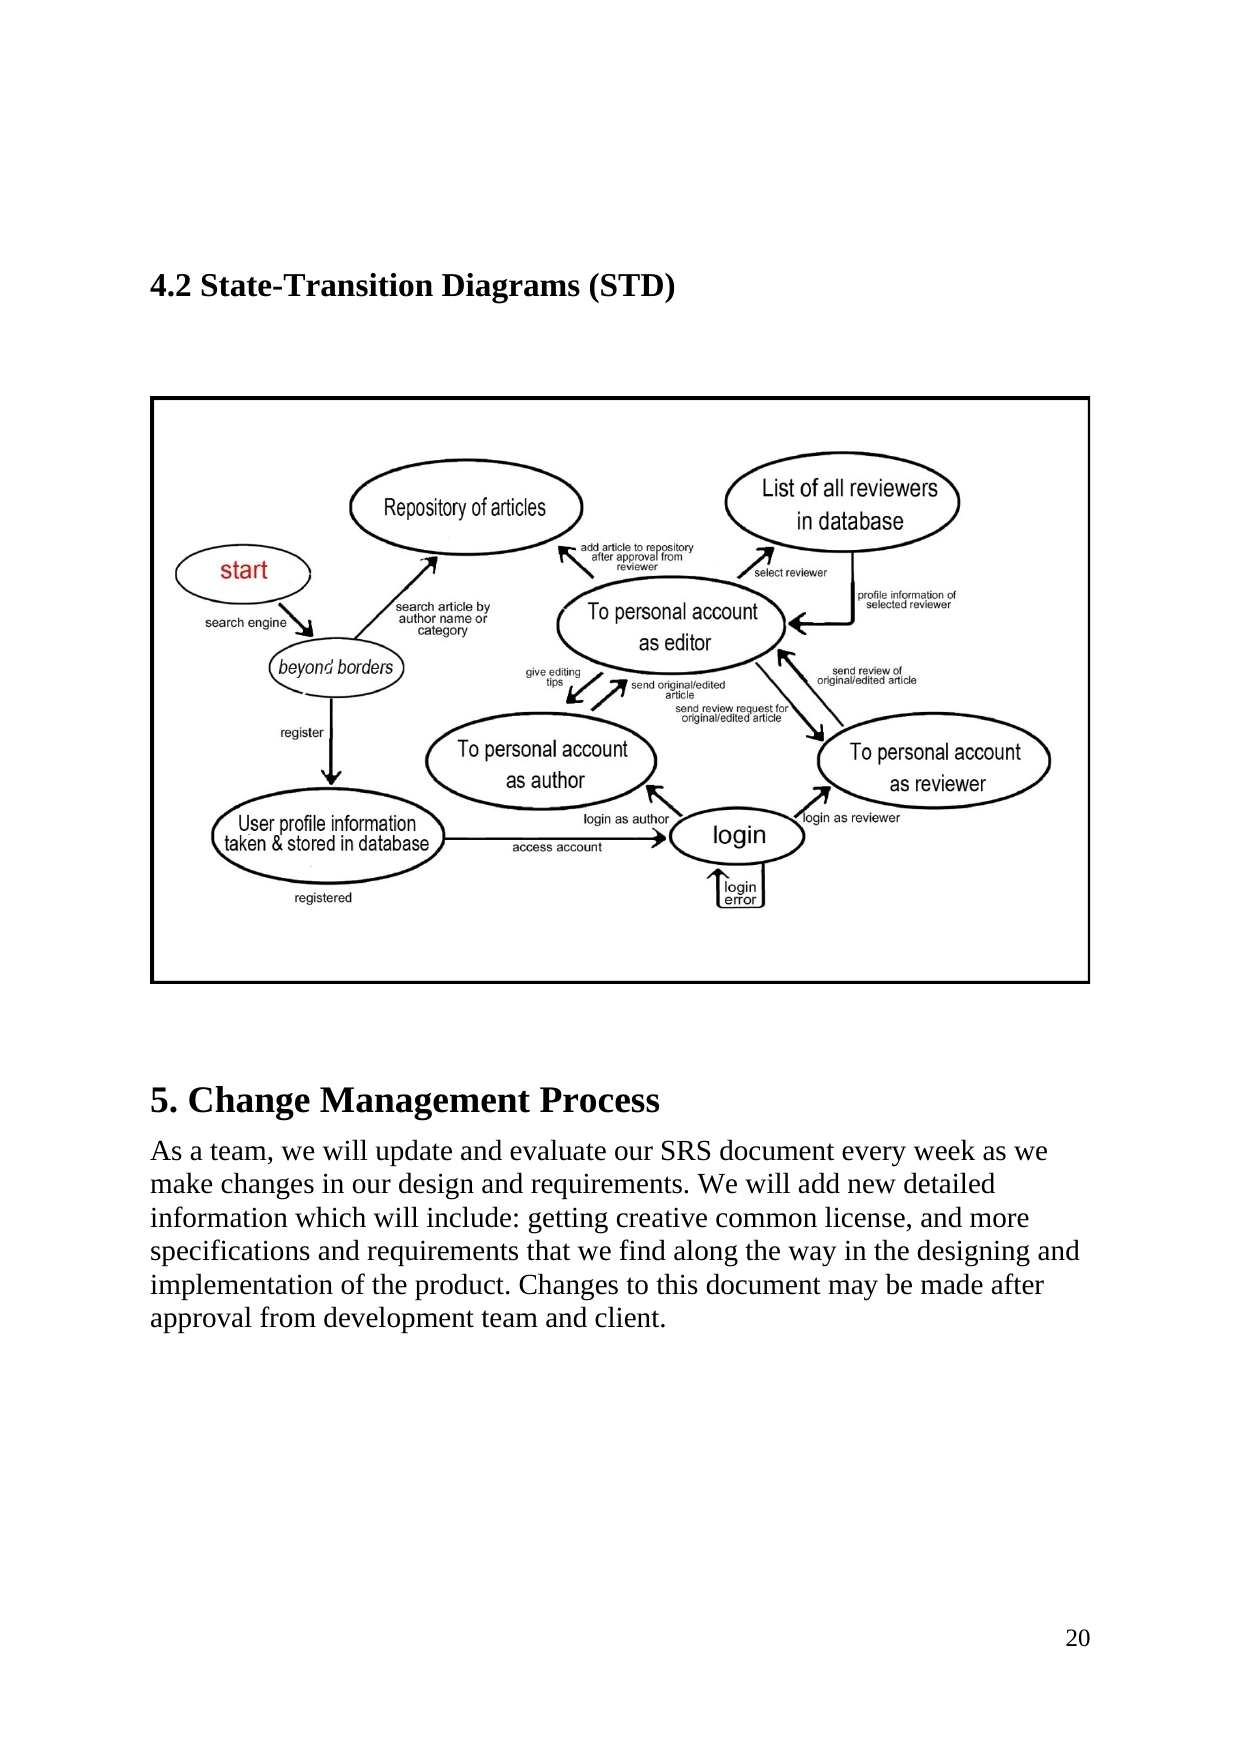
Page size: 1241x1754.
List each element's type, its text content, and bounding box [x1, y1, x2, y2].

text As a team, we will update and evaluate our SRS document every week as we make changes in our design and requirements. We will add new detailed information which will include: getting creative common license, and more specifications and requirements that we find along the way in the designing and implementation of the product. Changes to this document may be made after approval from development team and client. [150, 1133, 1090, 1334]
picture [150, 396, 1091, 984]
subtitle Change Management Process [150, 1077, 1090, 1120]
text 4.2 State-Transition Diagrams (STD) [150, 265, 1090, 303]
